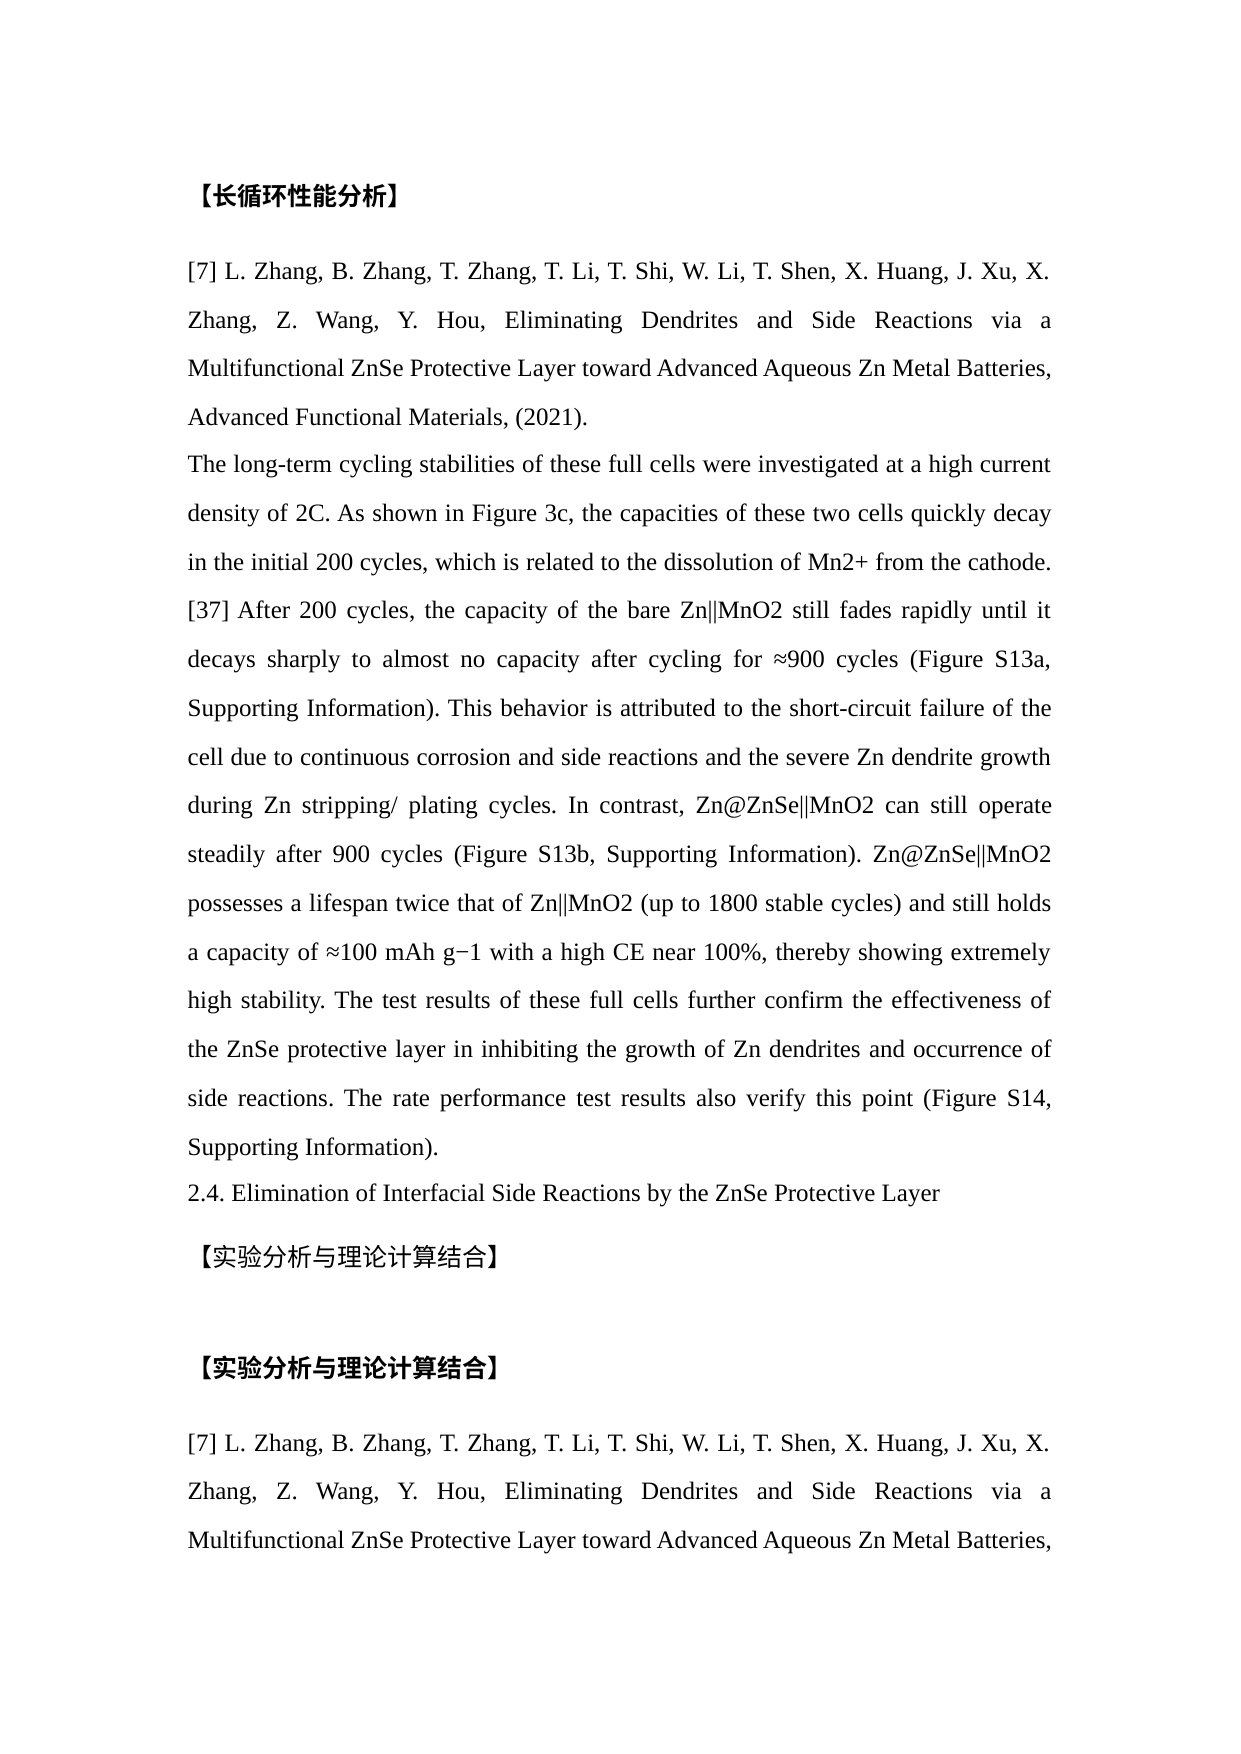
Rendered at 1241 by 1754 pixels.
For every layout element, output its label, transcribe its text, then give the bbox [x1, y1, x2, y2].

text 2.4. Elimination of Interfacial Side Reactions by the ZnSe Protective Layer [187, 1177, 1053, 1209]
subtitle 【长循环性能分析】 [187, 162, 1053, 227]
text 【实验分析与理论计算结合】 [187, 1223, 1053, 1288]
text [187, 1426, 1053, 1556]
subtitle 【实验分析与理论计算结合】 [187, 1334, 1053, 1399]
text The long-term cycling stabilities of these full cells were investigated at a high current density of 2C. As shown in Figure 3c, the capacities of these two cells quickly decay in the initial 200 cycles, which is related to the dissolution of Mn2+ from the cathode.[37] After 200 cycles, the capacity of the bare Zn||MnO2 still fades rapidly until it decays sharply to almost no capacity after cycling for ≈900 cycles (Figure S13a, Supporting Information). This behavior is attributed to the short-circuit failure of the cell due to continuous corrosion and side reactions and the severe Zn dendrite growth during Zn stripping/ plating cycles. In contrast, Zn@ZnSe||MnO2 can still operate steadily after 900 cycles (Figure S13b, Supporting Information). Zn@ZnSe||MnO2 possesses a lifespan twice that of Zn||MnO2 (up to 1800 stable cycles) and still holds a capacity of ≈100 mAh g−1 with a high CE near 100%, thereby showing extremely high stability. The test results of these full cells further confirm the effectiveness of the ZnSe protective layer in inhibiting the growth of Zn dendrites and occurrence of side reactions. The rate performance test results also verify this point (Figure S14, Supporting Information). [187, 447, 1053, 1162]
